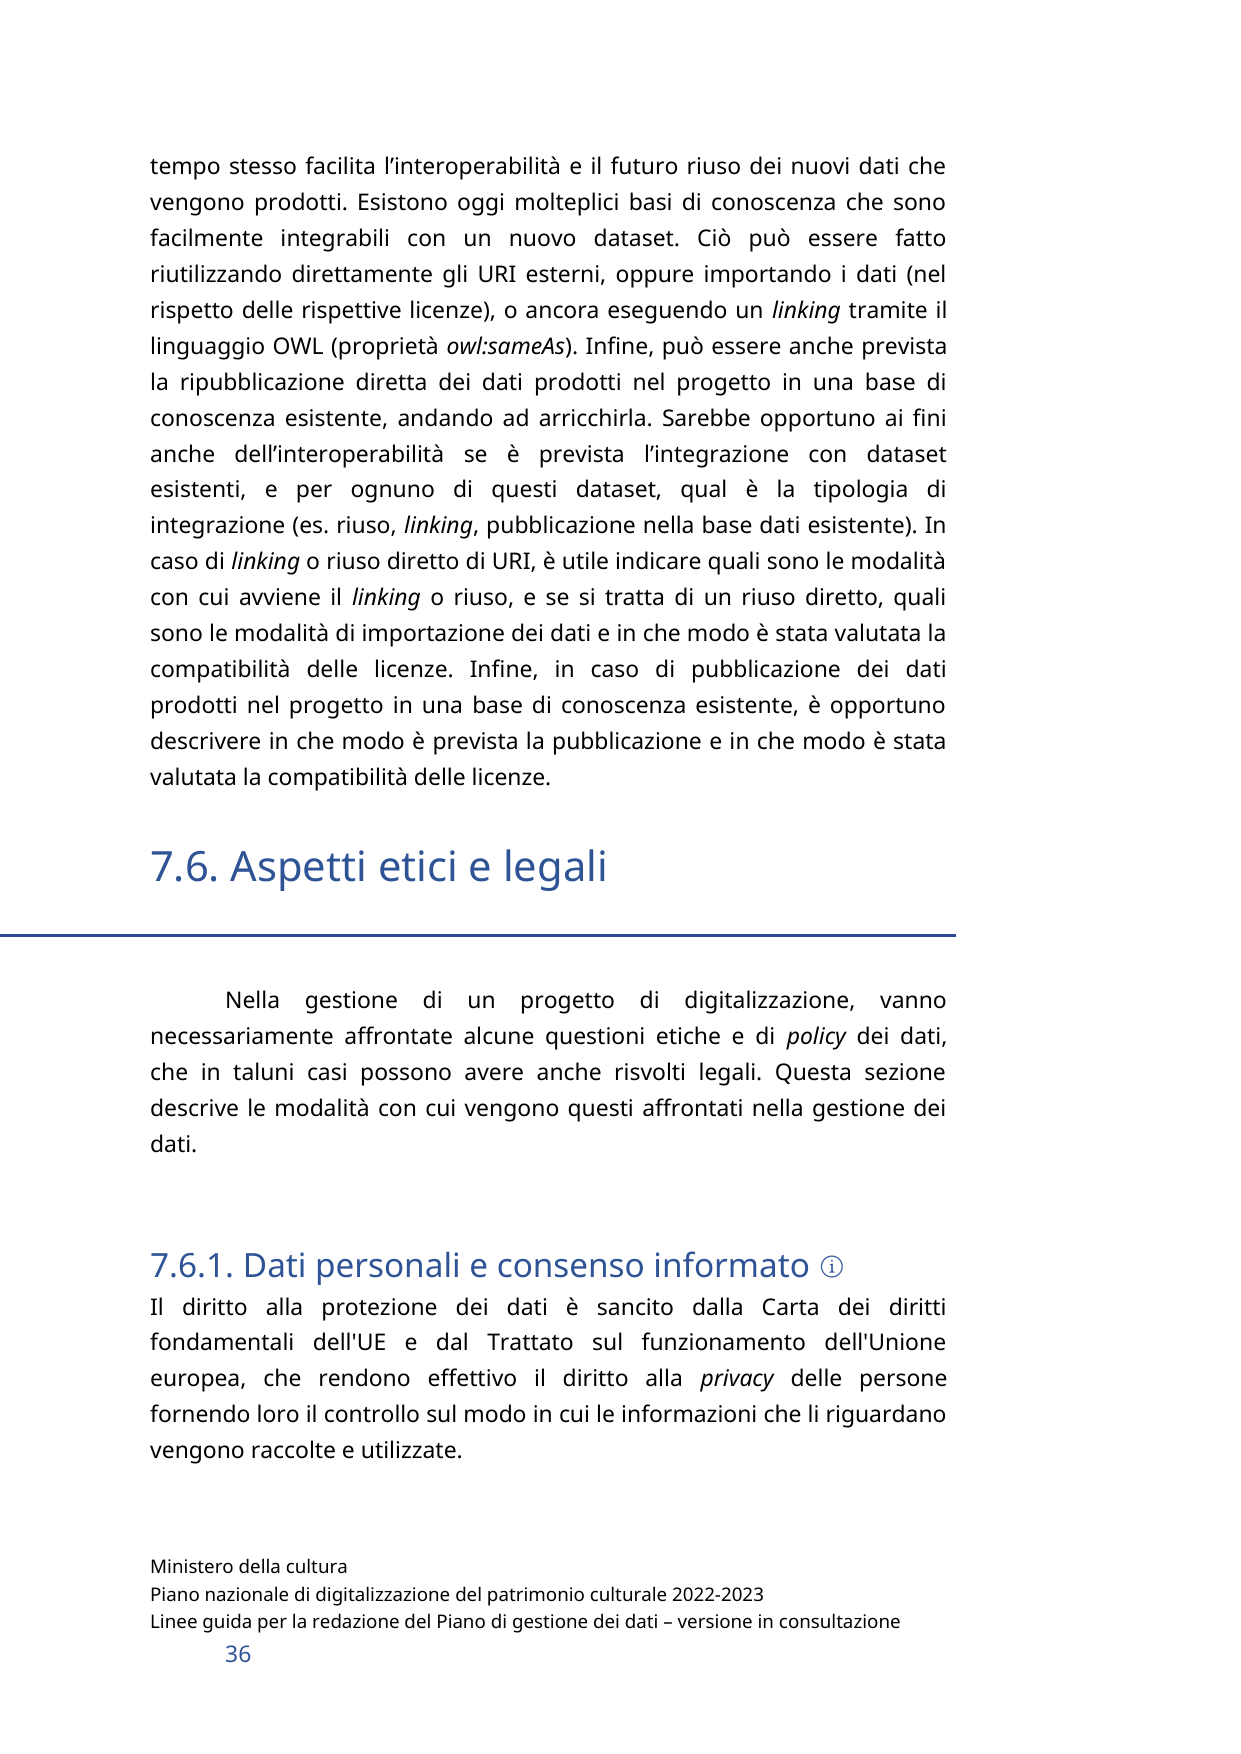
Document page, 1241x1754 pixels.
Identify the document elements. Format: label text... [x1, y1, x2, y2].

subtitle 7.6. Aspetti etici e legali [150, 837, 947, 894]
text Nella gestione di un progetto di digitalizzazione, vanno necessariamente affrontate alcune questioni etiche e di policy dei dati, che in taluni casi possono avere anche risvolti legali. Questa sezione descrive le modalità con cui vengono questi affrontati nella gestione dei dati. [150, 984, 947, 1159]
subtitle 7.6.1. Dati personali e consenso informato ⓘ [150, 1241, 947, 1287]
text Il diritto alla protezione dei dati è sancito dalla Carta dei diritti fondamentali dell'UE e dal Trattato sul funzionamento dell'Unione europea, che rendono effettivo il diritto alla privacy delle persone fornendo loro il controllo sul modo in cui le informazioni che li riguardano vengono raccolte e utilizzate. [150, 1290, 947, 1465]
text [150, 150, 947, 792]
